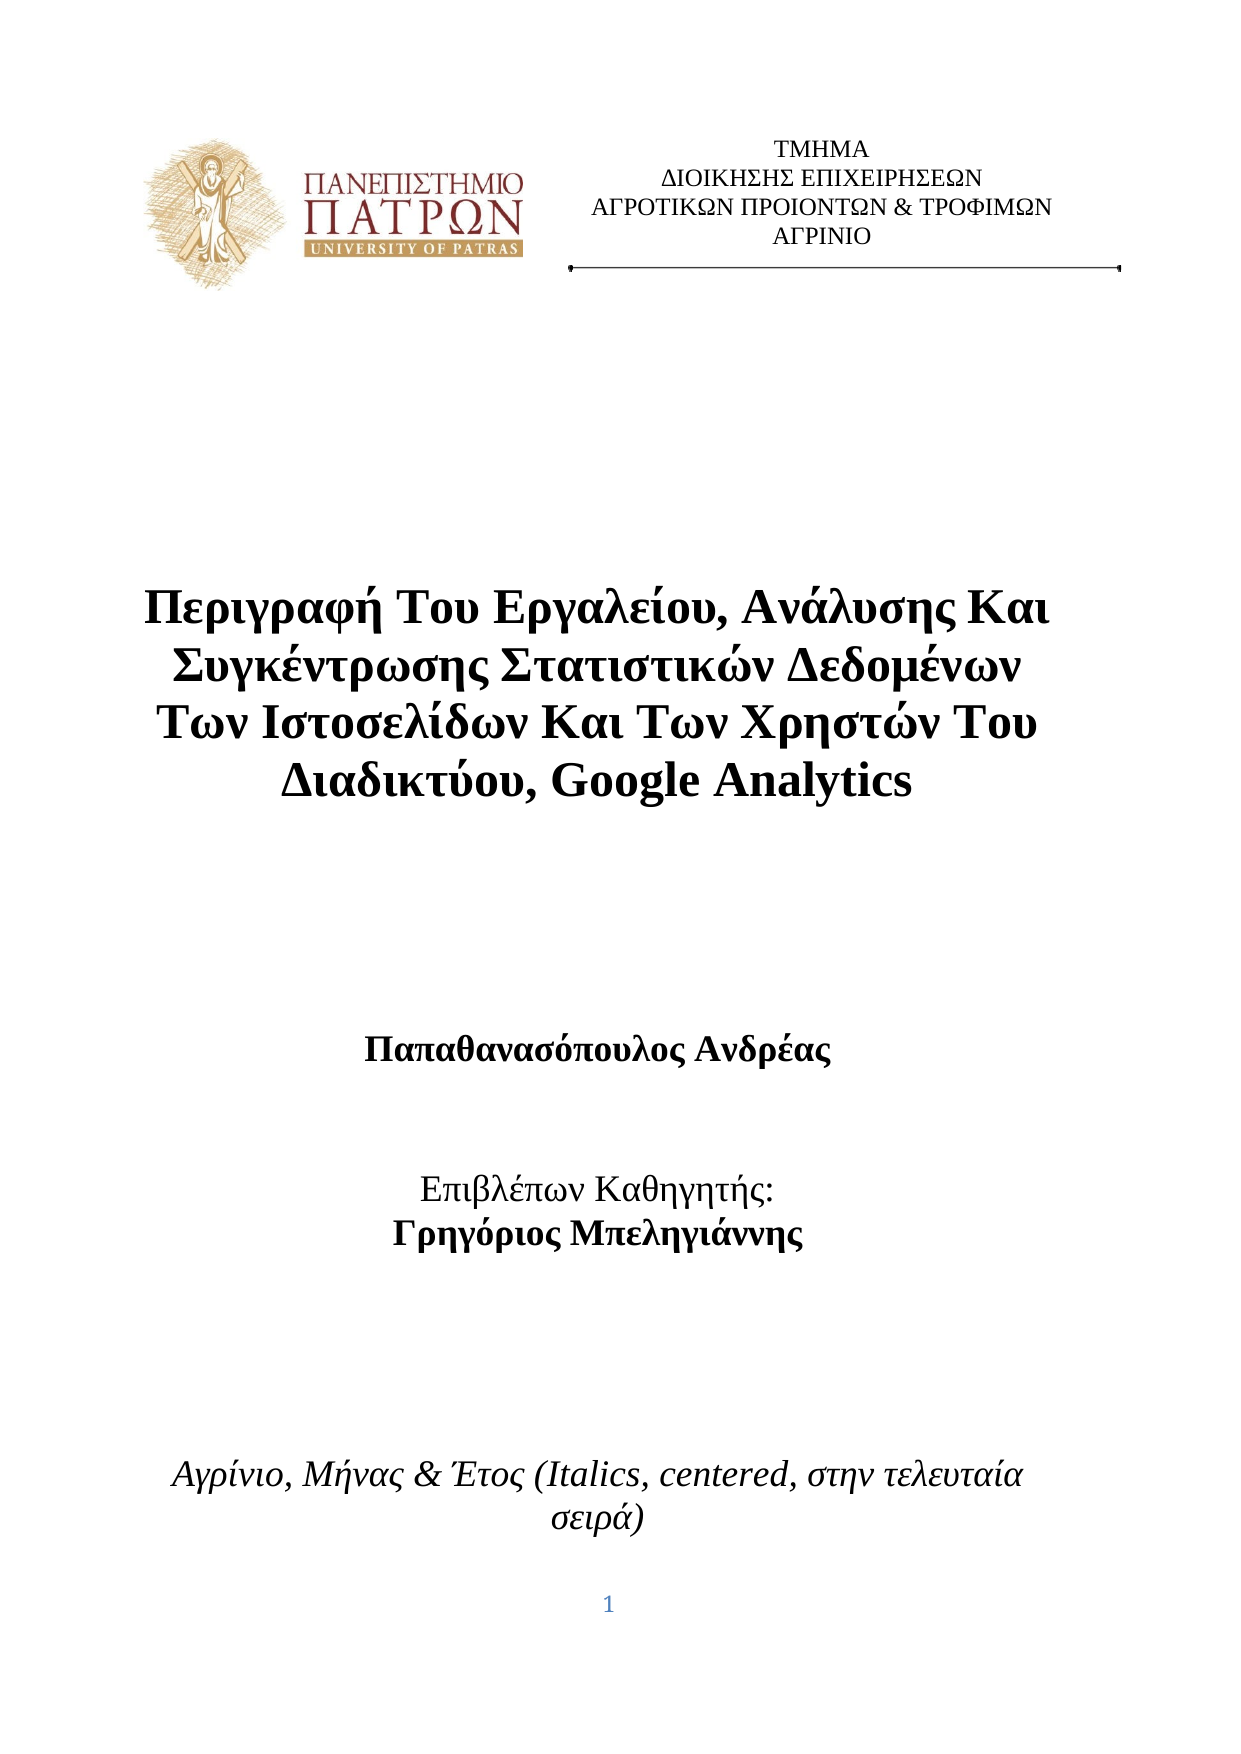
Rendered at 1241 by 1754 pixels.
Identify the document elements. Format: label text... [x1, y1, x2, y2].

text Επιβλέπων Καθηγητής: [137, 1167, 1057, 1210]
text ΤΜΗΜΑ [774, 134, 1109, 163]
picture [143, 138, 523, 291]
text Αγρίνιο, Μήνας & Έτος (Italics, centered, στην τελευταία σειρά) [137, 1451, 1057, 1538]
picture [568, 265, 1122, 272]
text ΑΓΡΙΝΙΟ [772, 221, 1109, 250]
text Παπαθανασόπουλος Ανδρέας [137, 1027, 1057, 1070]
text ∆ΙΟΙΚΗΣΗΣ ΕΠΙΧΕΙΡΗΣΕΩΝ ΑΓΡΟΤΙΚΩΝ ΠΡΟΙΟΝΤΩΝ & ΤΡΟΦΙΜΩΝ [586, 163, 1057, 221]
text Γρηγόριος Μπεληγιάννης [137, 1211, 1057, 1254]
text Περιγραφή Του Εργαλείου, Ανάλυσης Και Συγκέντρωσης Στατιστικών Δεδομένων Των Ιστοσελίδων Και Των Χρηστών Του Διαδικτύου, Google Analytics [137, 577, 1057, 807]
